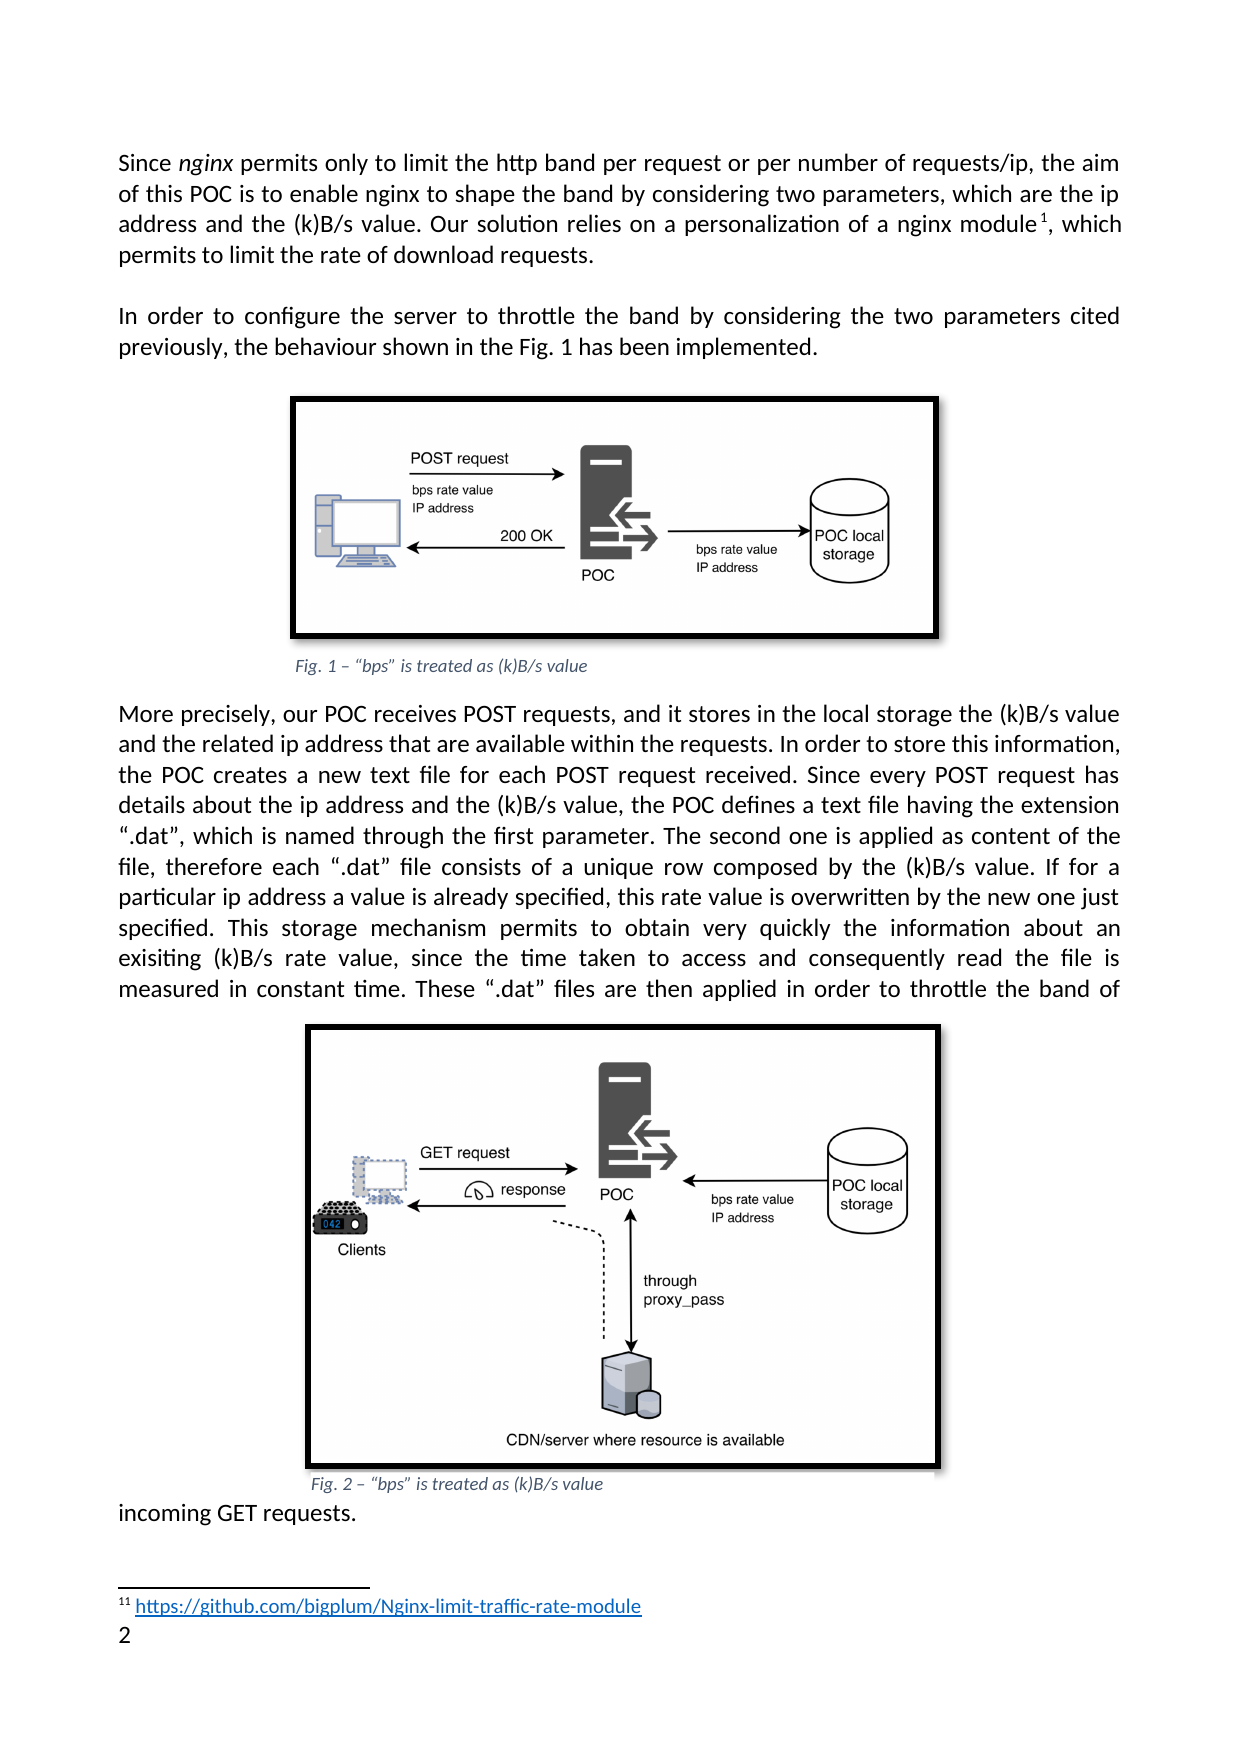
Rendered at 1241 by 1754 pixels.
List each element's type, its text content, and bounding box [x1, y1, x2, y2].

picture [296, 402, 933, 633]
picture [311, 1030, 935, 1463]
text In order to configure the server to throttle the band by considering the two parameters cited previously, the behaviour shown in the Fig. 1 has been implemented. [118, 300, 1122, 361]
text Since nginx permits only to limit the http band per request or per number of requests/ip, the aim of this POC is to enable nginx to shape the band by considering two parameters, which are the ip address and the (k)B/s value. Our solution relies on a personalization of a nginx module1, which permits to limit the rate of download requests. [118, 148, 1122, 270]
text Fig. 1 – “bps” is treated as (k)B/s value [266, 654, 1122, 677]
